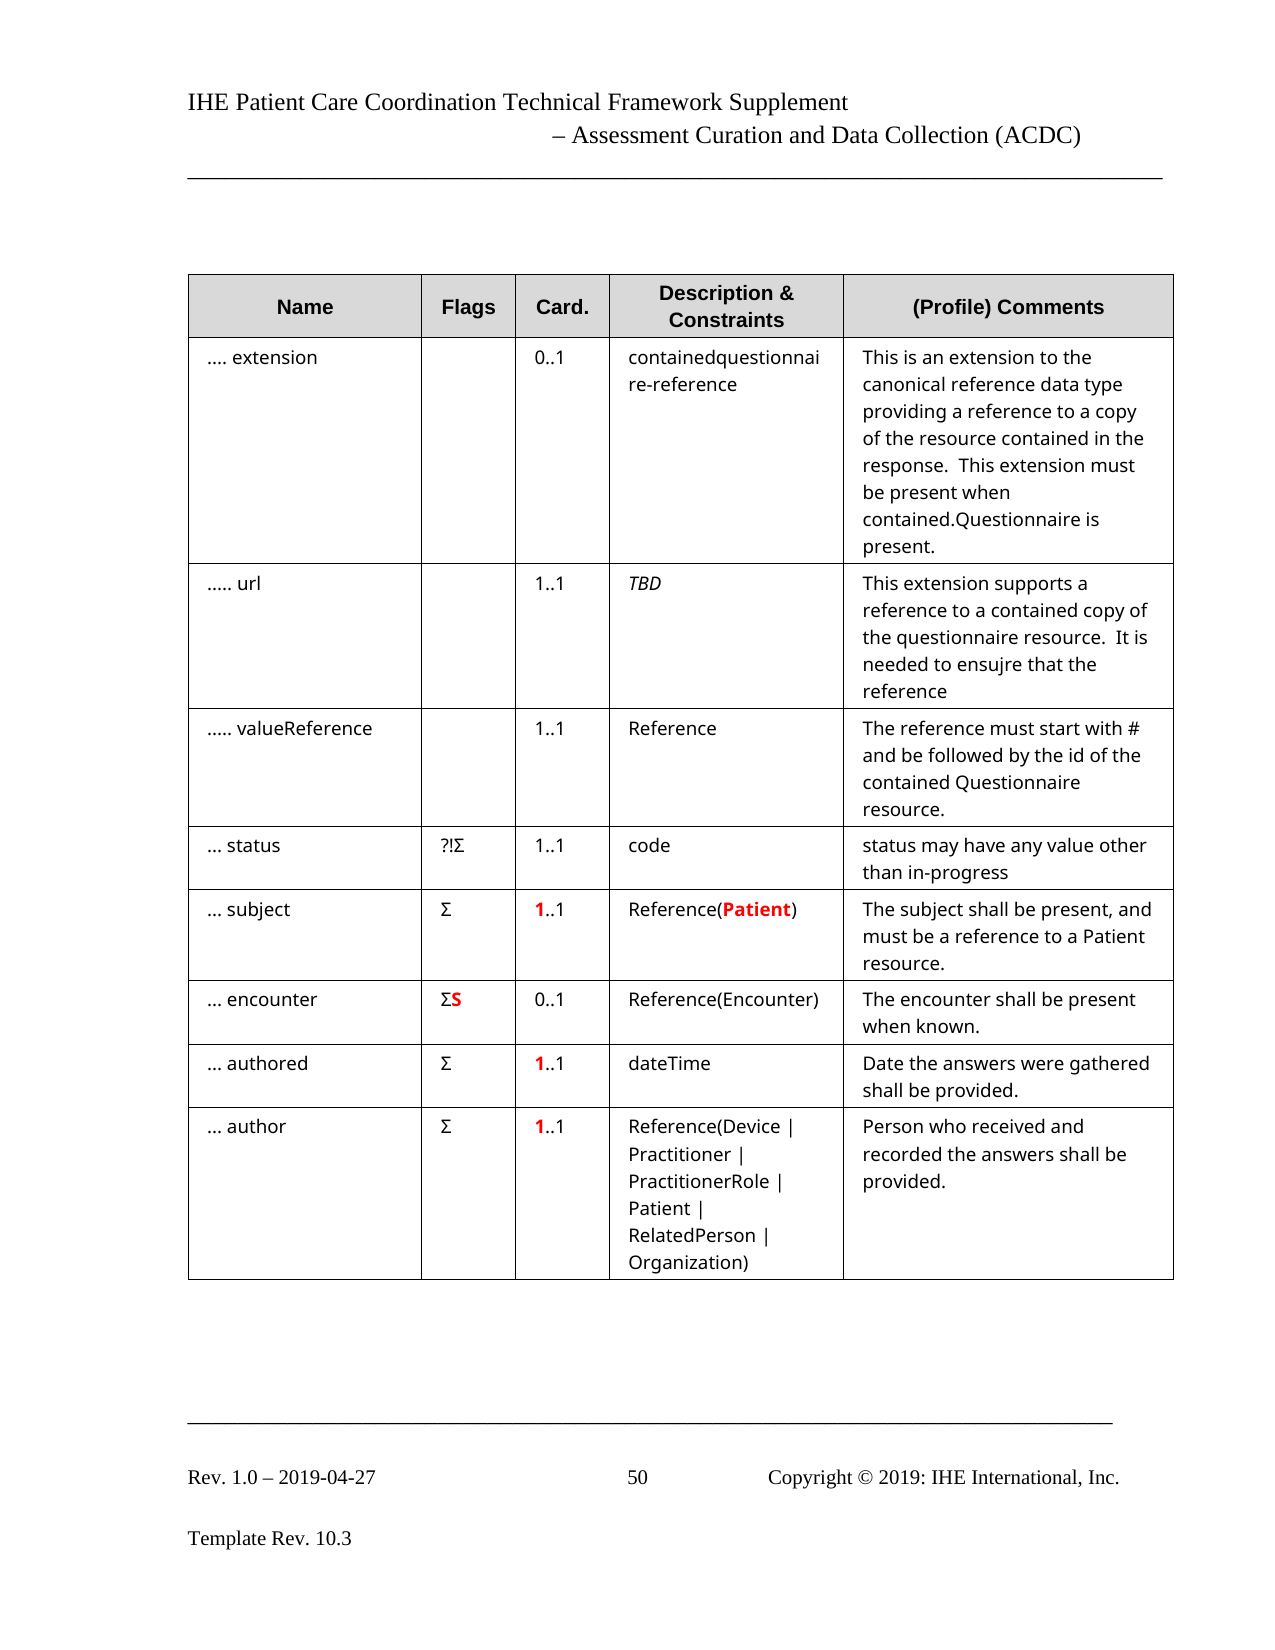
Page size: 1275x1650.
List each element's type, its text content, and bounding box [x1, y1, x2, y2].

table_cell Reference [610, 709, 843, 826]
table_cell Reference(Device | Practitioner | PractitionerRole | Patient | RelatedPerson | Organization) [610, 1108, 843, 1279]
table_cell Σ [422, 890, 515, 980]
table_cell 0..1 [516, 338, 609, 563]
table_header (Profile) Comments [844, 275, 1173, 337]
table_cell [422, 709, 515, 826]
table_cell ..... valueReference [189, 709, 421, 826]
table_cell Reference(Patient) [610, 890, 843, 980]
table_cell The encounter shall be present when known. [844, 981, 1173, 1043]
table_cell ?!Σ [422, 827, 515, 889]
table_cell ΣS [422, 981, 515, 1043]
table_cell TBD [610, 564, 843, 708]
table_cell The reference must start with # and be followed by the id of the contained Questionnaire resource. [844, 709, 1173, 826]
table_cell 1..1 [516, 827, 609, 889]
table_cell ... encounter [189, 981, 421, 1043]
table_cell The subject shall be present, and must be a reference to a Patient resource. [844, 890, 1173, 980]
table_cell 1..1 [516, 564, 609, 708]
table_cell status may have any value other than in-progress [844, 827, 1173, 889]
table_cell [422, 564, 515, 708]
table_cell 0..1 [516, 981, 609, 1043]
table_header Flags [422, 275, 515, 337]
table_cell This extension supports a reference to a contained copy of the questionnaire resource. It is needed to ensujre that the reference [844, 564, 1173, 708]
table_cell Σ [422, 1108, 515, 1279]
table_cell ... status [189, 827, 421, 889]
table_cell Reference(Encounter) [610, 981, 843, 1043]
table_cell ... authored [189, 1045, 421, 1107]
table_cell .... extension [189, 338, 421, 563]
table_header Name [189, 275, 421, 337]
table_header Card. [516, 275, 609, 337]
table_cell containedquestionnaire-reference [610, 338, 843, 563]
table_cell dateTime [610, 1045, 843, 1107]
table_cell Person who received and recorded the answers shall be provided. [844, 1108, 1173, 1279]
table_cell 1..1 [516, 890, 609, 980]
table_cell Σ [422, 1045, 515, 1107]
table_cell ..... url [189, 564, 421, 708]
table_cell This is an extension to the canonical reference data type providing a reference to a copy of the resource contained in the response. This extension must be present when contained.Questionnaire is present. [844, 338, 1173, 563]
table_header Description & Constraints [610, 275, 843, 337]
table_cell Date the answers were gathered shall be provided. [844, 1045, 1173, 1107]
table_cell ... author [189, 1108, 421, 1279]
table_cell 1..1 [516, 709, 609, 826]
table_cell 1..1 [516, 1045, 609, 1107]
table_cell code [610, 827, 843, 889]
table_cell ... subject [189, 890, 421, 980]
table_cell 1..1 [516, 1108, 609, 1279]
table_cell [422, 338, 515, 563]
